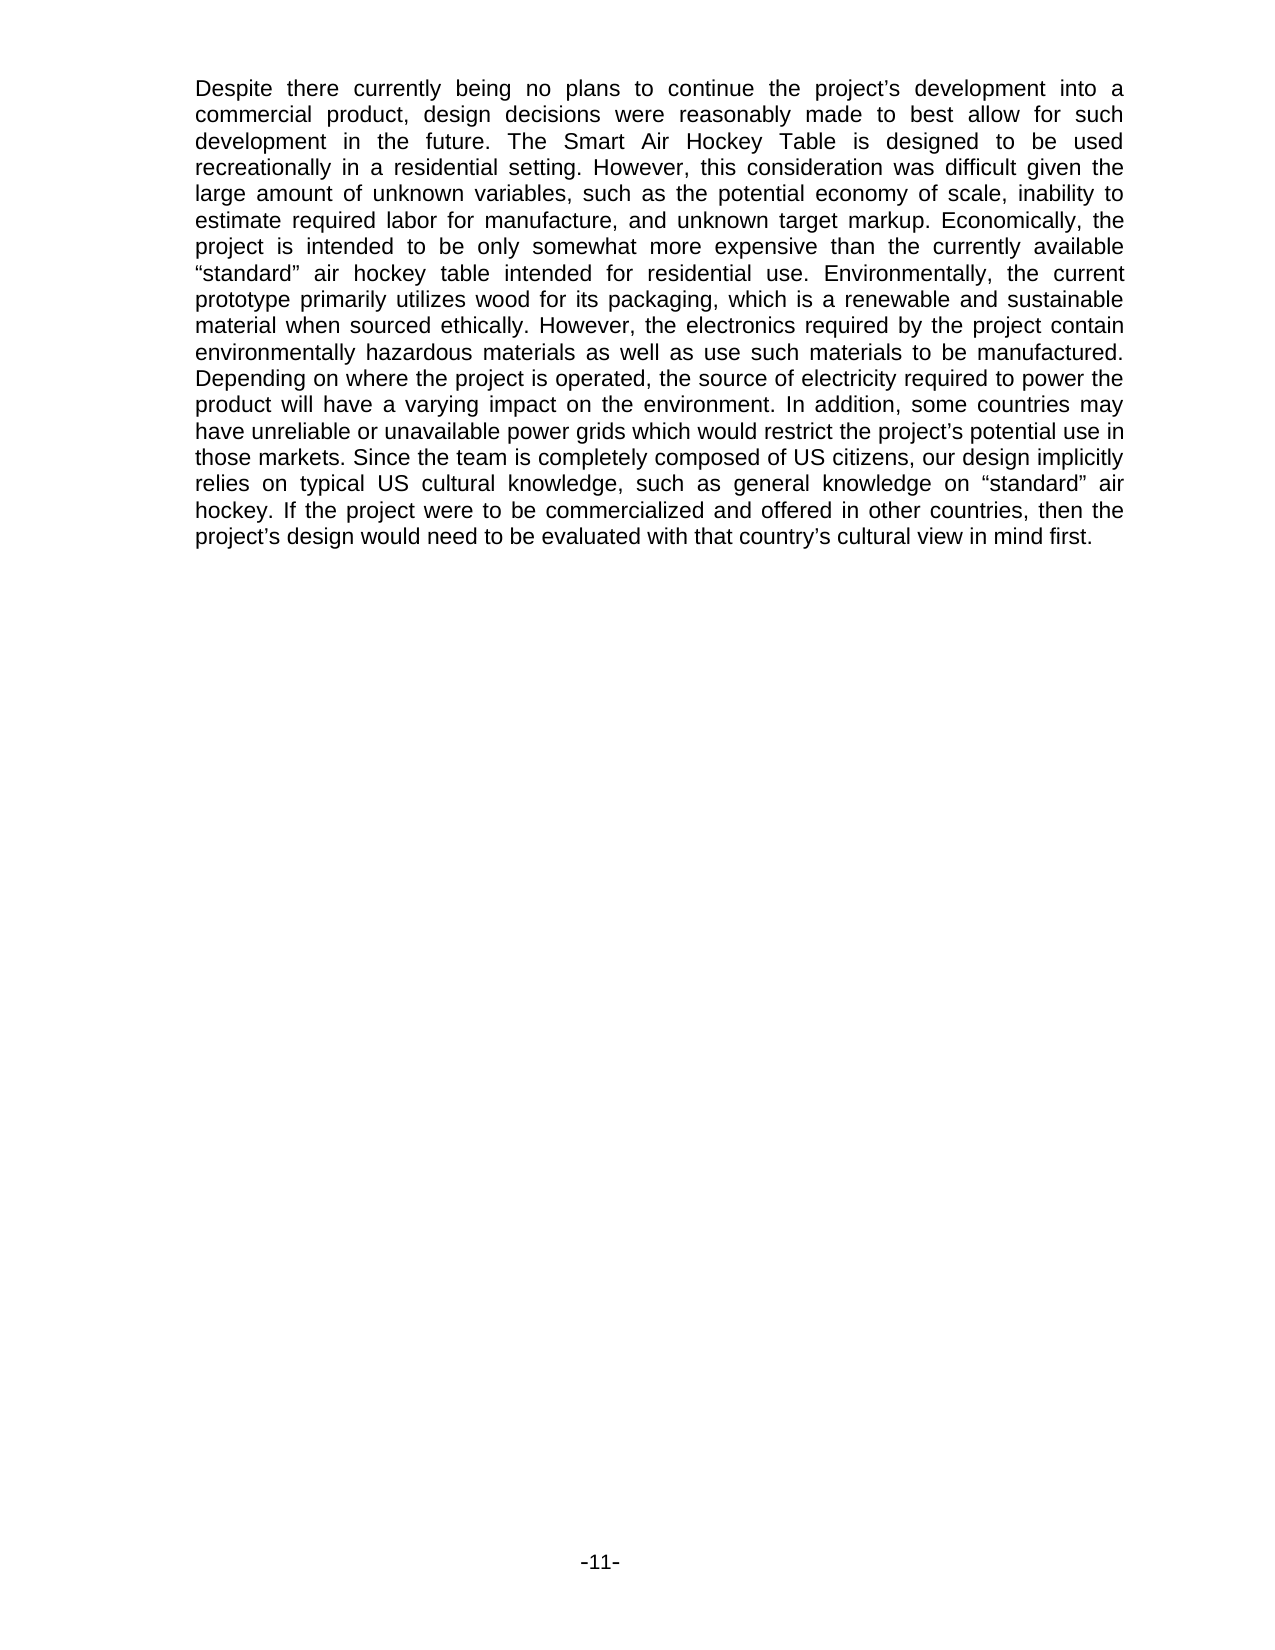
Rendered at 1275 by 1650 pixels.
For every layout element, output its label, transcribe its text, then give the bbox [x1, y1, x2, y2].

subtitle Despite there currently being no plans to continue the project’s development into a commercial product, design decisions were reasonably made to best allow for such development in the future. The Smart Air Hockey Table is designed to be used recreationally in a residential setting. However, this consideration was difficult given the large amount of unknown variables, such as the potential economy of scale, inability to estimate required labor for manufacture, and unknown target markup. Economically, the project is intended to be only somewhat more expensive than the currently available “standard” air hockey table intended for residential use. Environmentally, the current prototype primarily utilizes wood for its packaging, which is a renewable and sustainable material when sourced ethically. However, the electronics required by the project contain environmentally hazardous materials as well as use such materials to be manufactured. Depending on where the project is operated, the source of electricity required to power the product will have a varying impact on the environment. In addition, some countries may have unreliable or unavailable power grids which would restrict the project’s potential use in those markets. Since the team is completely composed of US citizens, our design implicitly relies on typical US cultural knowledge, such as general knowledge on “standard” air hockey. If the project were to be commercialized and offered in other countries, then the project’s design would need to be evaluated with that country’s cultural view in mind first. [195, 75, 1125, 549]
